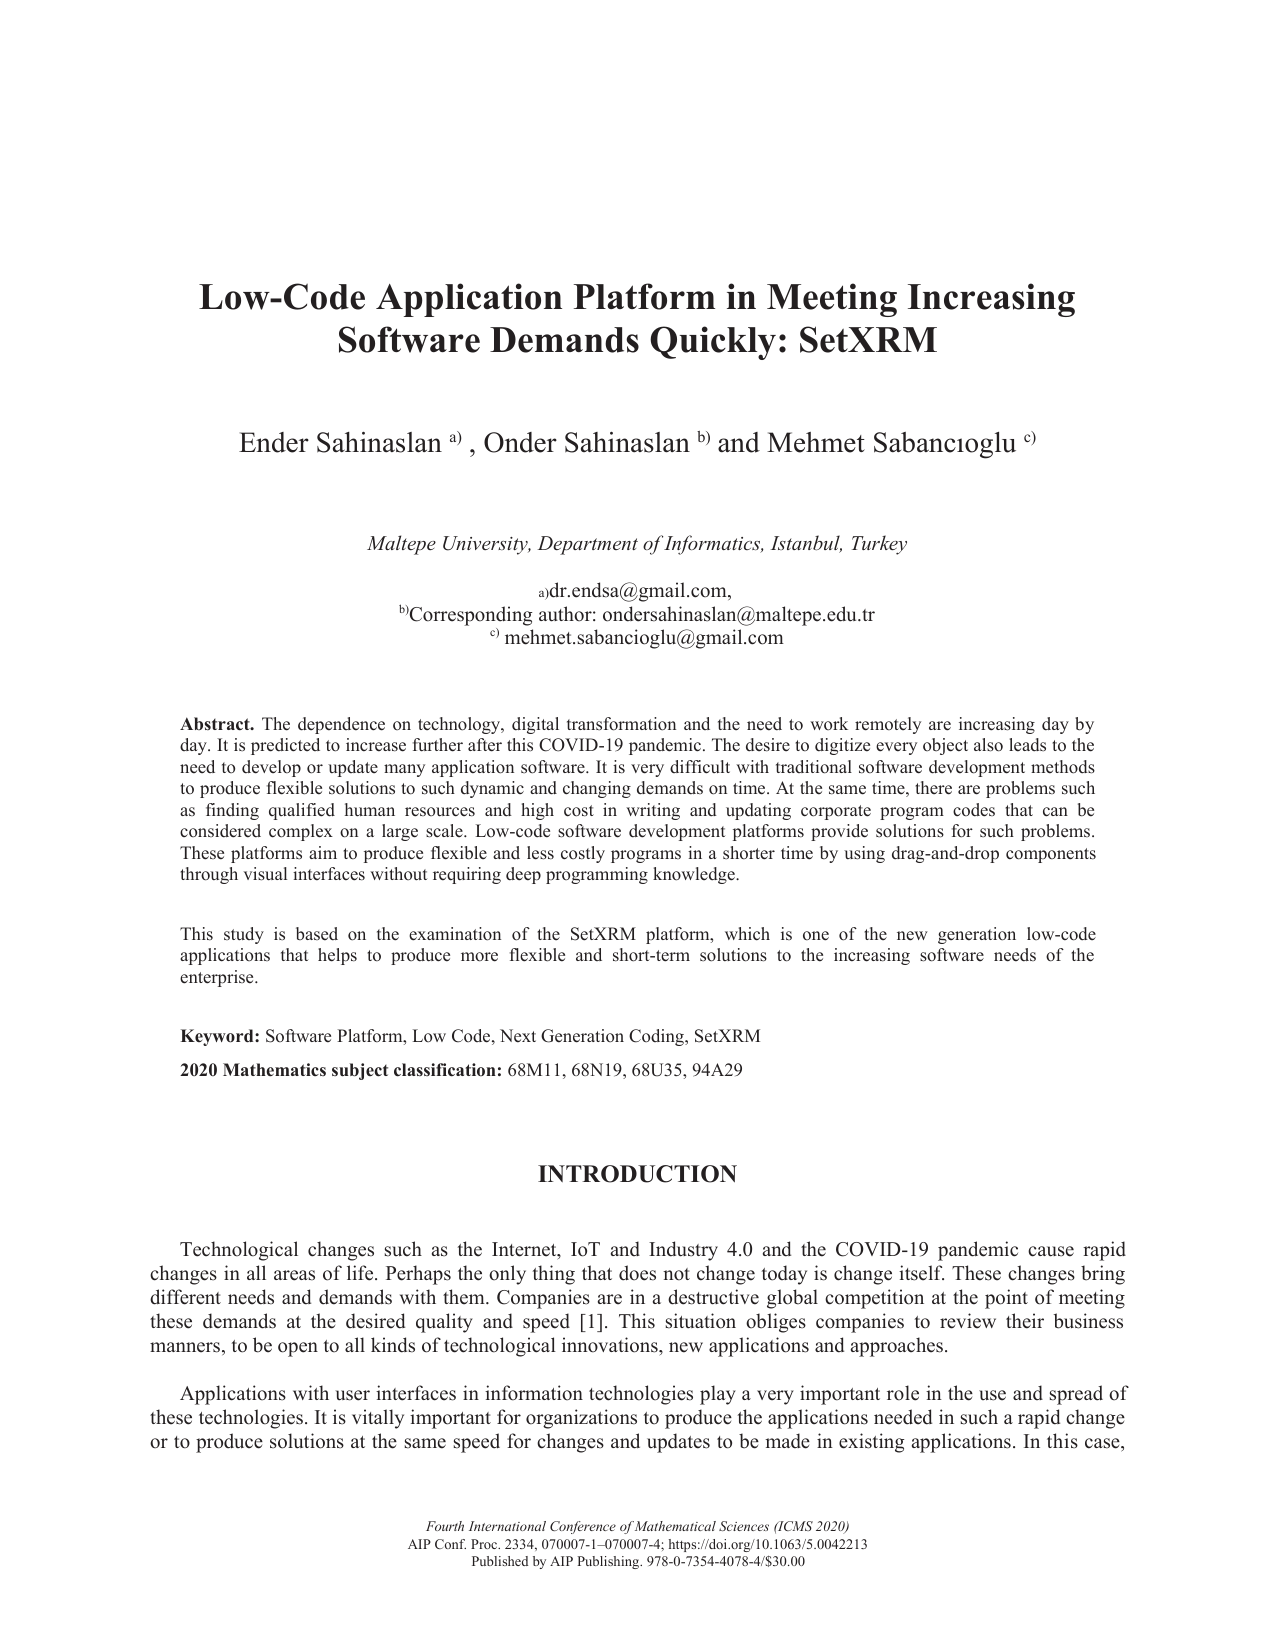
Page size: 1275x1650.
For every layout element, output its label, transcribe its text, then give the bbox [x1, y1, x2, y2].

text These platforms aim to produce flexible and less costly programs in a shorter time by using drag-and-drop components [180, 843, 1120, 863]
text Software Demands Quickly: SetXRM [337, 319, 1101, 361]
text these technologies. It is vitally important for organizations to produce the applications needed in such a rapid change [150, 1406, 1150, 1429]
text considered complex on a large scale. Low-code software development platforms provide solutions for such problems. [180, 821, 1120, 842]
text these demands at the desired quality and speed [1]. This situation obliges companies to review their business [150, 1310, 1150, 1333]
text Abstract. The dependence on technology, digital transformation and the need to work remotely are increasing day by [180, 714, 1120, 734]
text Maltepe University, Department of Informatics, Istanbul, Turkey [367, 532, 932, 555]
text to produce flexible solutions to such dynamic and changing demands on time. At the same time, there are problems such [180, 778, 1120, 799]
text This study is based on the examination of the SetXRM platform, which is one of the new generation low-code [180, 924, 1120, 944]
text Fourth International Conference of Mathematical Sciences (ICMS 2020) [426, 1519, 893, 1535]
text through visual interfaces without requiring deep programming knowledge. [180, 864, 1120, 885]
text Ender Sahinaslan a) , Onder Sahinaslan b) and Mehmet Sabancıoglu c) [238, 427, 1061, 459]
text manners, to be open to all kinds of technological innovations, new applications and approaches. [150, 1334, 1150, 1357]
text applications that helps to produce more flexible and short-term solutions to the increasing software needs of the [180, 945, 1120, 966]
text as finding qualified human resources and high cost in writing and updating corporate program codes that can be [180, 800, 1120, 820]
text AIP Conf. Proc. 2334, 070007-1–070007-4; https://doi.org/10.1063/5.0042213 [407, 1536, 893, 1552]
text or to produce solutions at the same speed for changes and updates to be made in existing applications. In this case, [150, 1430, 1150, 1453]
text changes in all areas of life. Perhaps the only thing that does not change today is change itself. These changes bring [150, 1262, 1150, 1285]
text need to develop or update many application software. It is very difficult with traditional software development methods [180, 757, 1120, 777]
text day. It is predicted to increase further after this COVID-19 pandemic. The desire to digitize every object also leads to the [180, 735, 1120, 756]
text different needs and demands with them. Companies are in a destructive global competition at the point of meeting [150, 1286, 1150, 1309]
text a)dr.endsa@gmail.com, [538, 579, 901, 603]
text Published by AIP Publishing. 978-0-7354-4078-4/$30.00 [471, 1554, 893, 1570]
text c) mehmet.sabancioglu@gmail.com [490, 626, 901, 649]
text Low-Code Application Platform in Meeting Increasing [199, 276, 1101, 318]
text b)Corresponding author: ondersahinaslan@maltepe.edu.tr [399, 603, 901, 626]
text enterprise. [180, 967, 1120, 987]
text Technological changes such as the Internet, IoT and Industry 4.0 and the COVID-19 pandemic cause rapid [179, 1238, 1150, 1261]
text Applications with user interfaces in information technologies play a very important role in the use and spread of [179, 1382, 1150, 1405]
text Keyword: Software Platform, Low Code, Next Generation Coding, SetXRM [180, 1026, 786, 1047]
text INTRODUCTION [538, 1161, 763, 1188]
text 2020 Mathematics subject classification: 68M11, 68N19, 68U35, 94A29 [180, 1060, 786, 1081]
